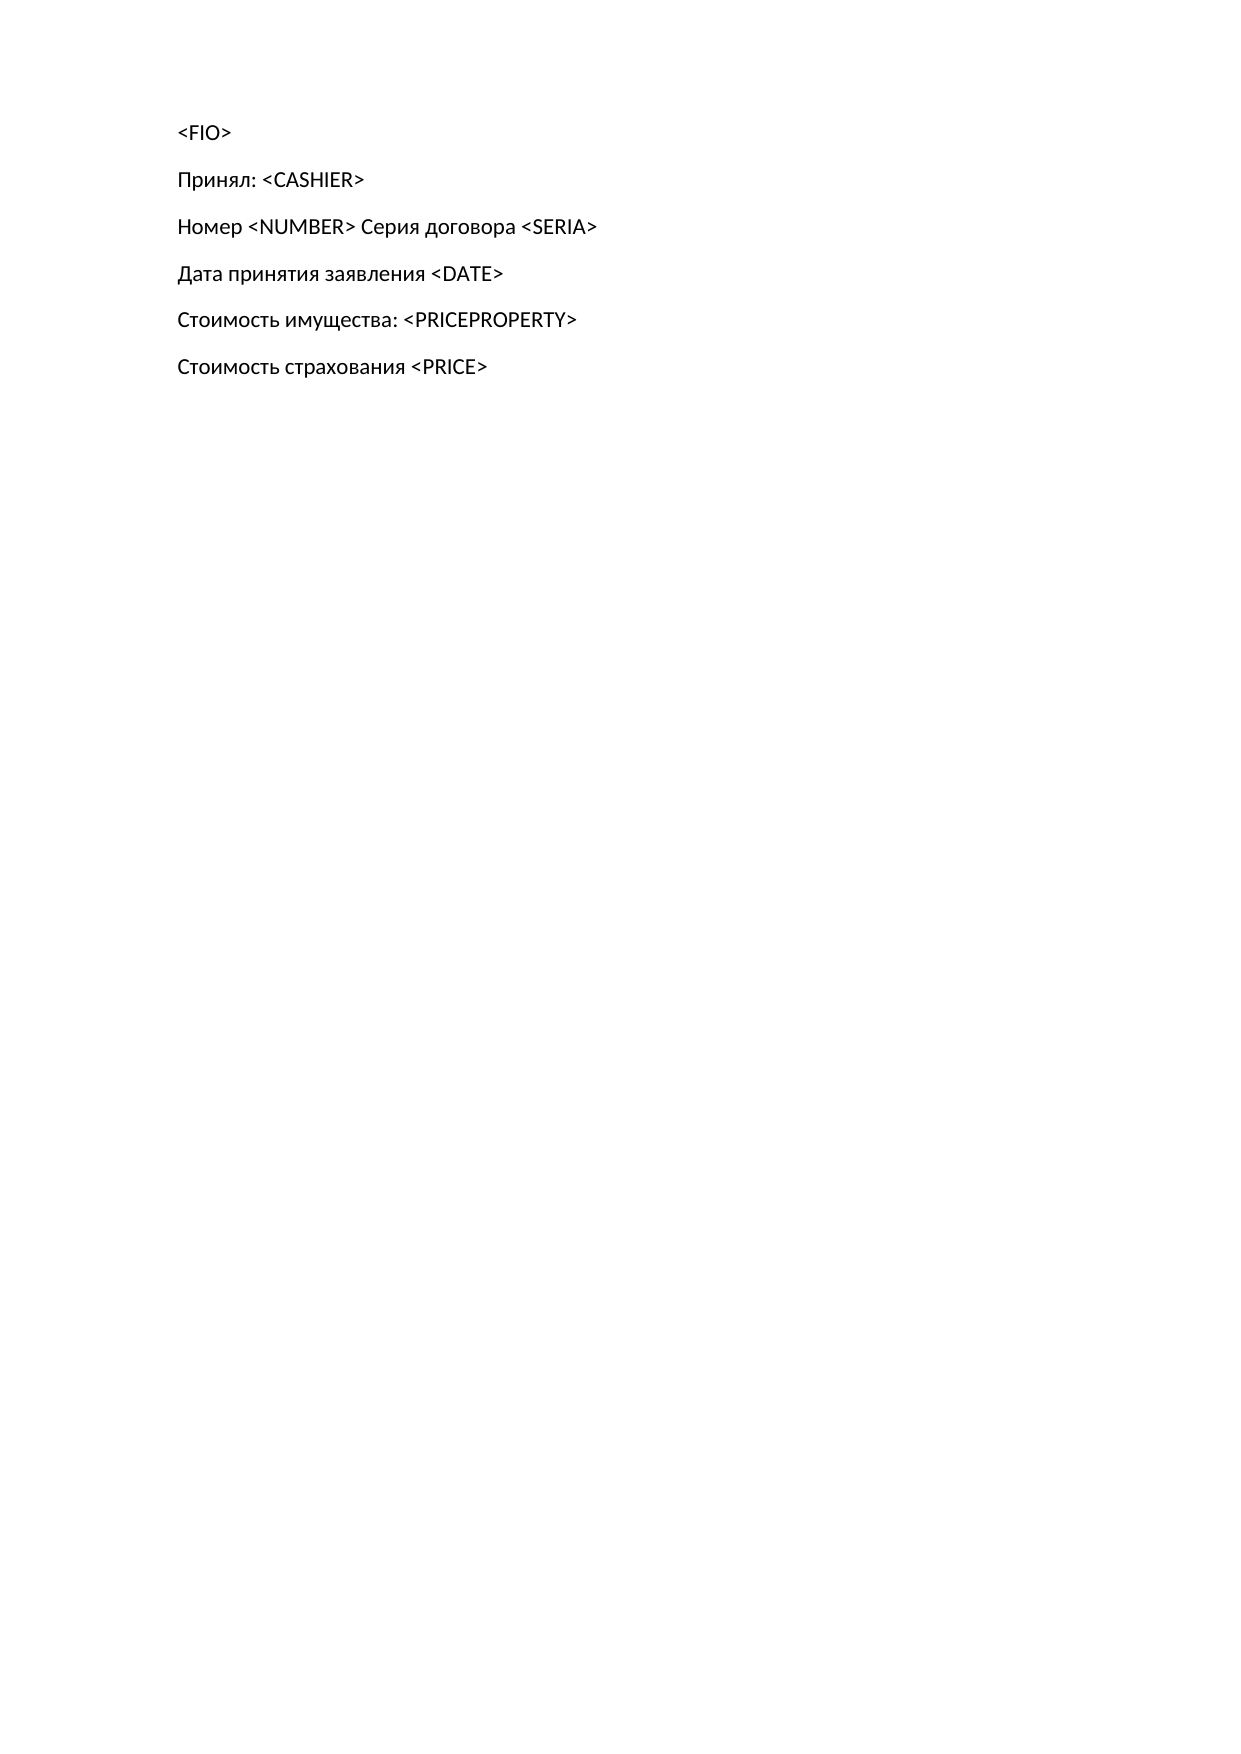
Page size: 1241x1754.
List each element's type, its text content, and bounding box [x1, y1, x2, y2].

text Принял: <CASHIER> [177, 165, 1152, 193]
text Дата принятия заявления <DATE> [177, 259, 1152, 287]
text Стоимость страхования <PRICE> [177, 352, 1152, 381]
text Номер <NUMBER> Серия договора <SERIA> [177, 212, 1152, 240]
text Стоимость имущества: <PRICEPROPERTY> [177, 306, 1152, 334]
text <FIO> [177, 118, 1152, 146]
